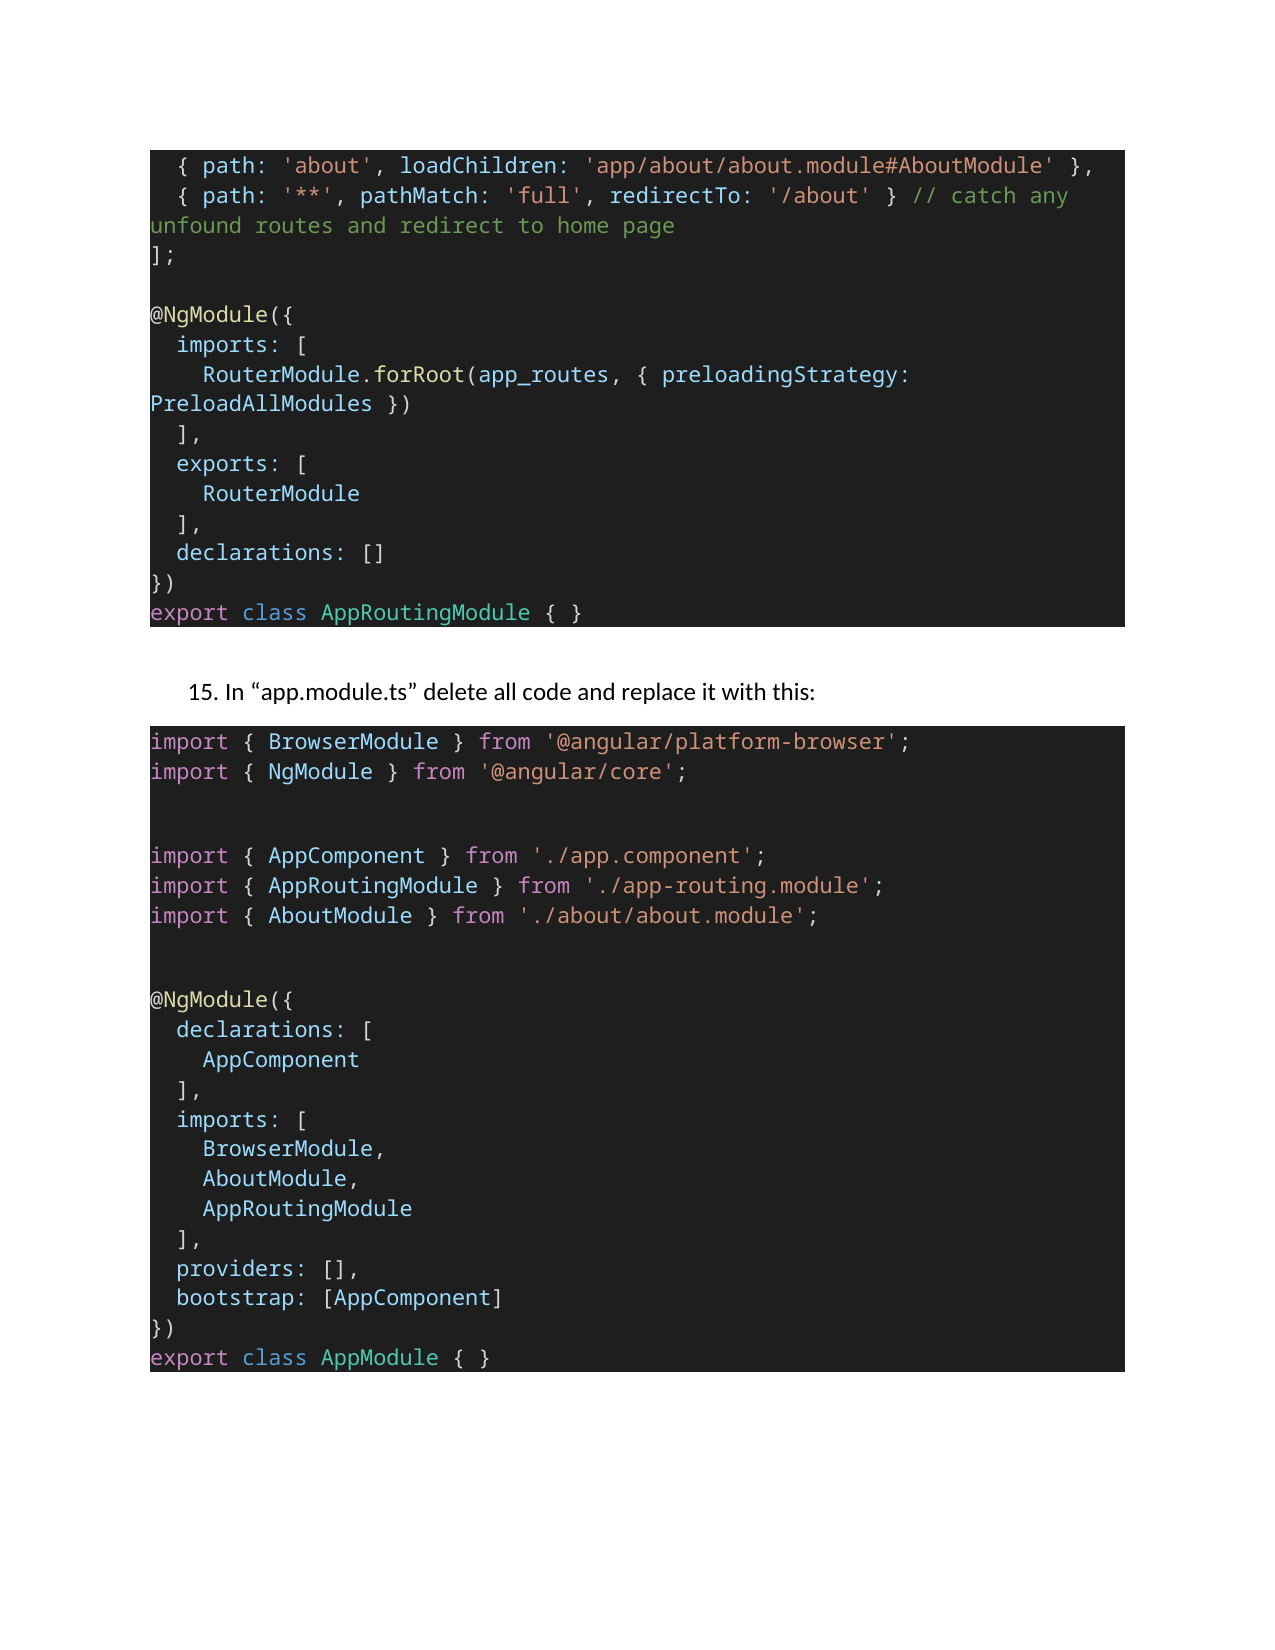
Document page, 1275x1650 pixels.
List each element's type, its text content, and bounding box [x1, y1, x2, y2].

text declarations: [ [150, 1014, 1125, 1044]
text RouterModule [150, 478, 1125, 507]
text import { BrowserModule } from '@angular/platform-browser'; [150, 726, 1125, 756]
text @NgModule({ [150, 984, 1125, 1014]
text import { NgModule } from '@angular/core'; [150, 756, 1125, 785]
text import { AboutModule } from './about/about.module'; [150, 900, 1125, 929]
text RouterModule.forRoot(app_routes, { preloadingStrategy: PreloadAllModules }) [150, 358, 1125, 418]
text ], [150, 1223, 1125, 1252]
text declarations: [] [150, 537, 1125, 567]
text BrowserModule, [150, 1133, 1125, 1163]
text import { AppComponent } from './app.component'; [150, 840, 1125, 870]
text exports: [ [150, 448, 1125, 478]
text providers: [], [150, 1252, 1125, 1282]
text import { AppRoutingModule } from './app-routing.module'; [150, 870, 1125, 900]
text { path: '**', pathMatch: 'full', redirectTo: '/about' } // catch any unfound routes and redirect to home page [150, 180, 1125, 239]
text imports: [ [150, 329, 1125, 358]
text AppComponent [150, 1044, 1125, 1074]
text imports: [ [150, 1103, 1125, 1133]
text AboutModule, [150, 1163, 1125, 1193]
text export class AppModule { } [150, 1342, 1125, 1372]
text ], [150, 418, 1125, 448]
text ], [150, 1074, 1125, 1103]
text AppRoutingModule [150, 1193, 1125, 1223]
text @NgModule({ [150, 299, 1125, 329]
text { path: 'about', loadChildren: 'app/about/about.module#AboutModule' }, [150, 150, 1125, 180]
text }) [150, 1312, 1125, 1342]
text ]; [150, 239, 1125, 269]
text export class AppRoutingModule { } [150, 597, 1125, 627]
list In “app.module.ts” delete all code and replace it with this: [187, 676, 1125, 707]
text ], [150, 507, 1125, 537]
text }) [150, 567, 1125, 597]
text bootstrap: [AppComponent] [150, 1282, 1125, 1312]
